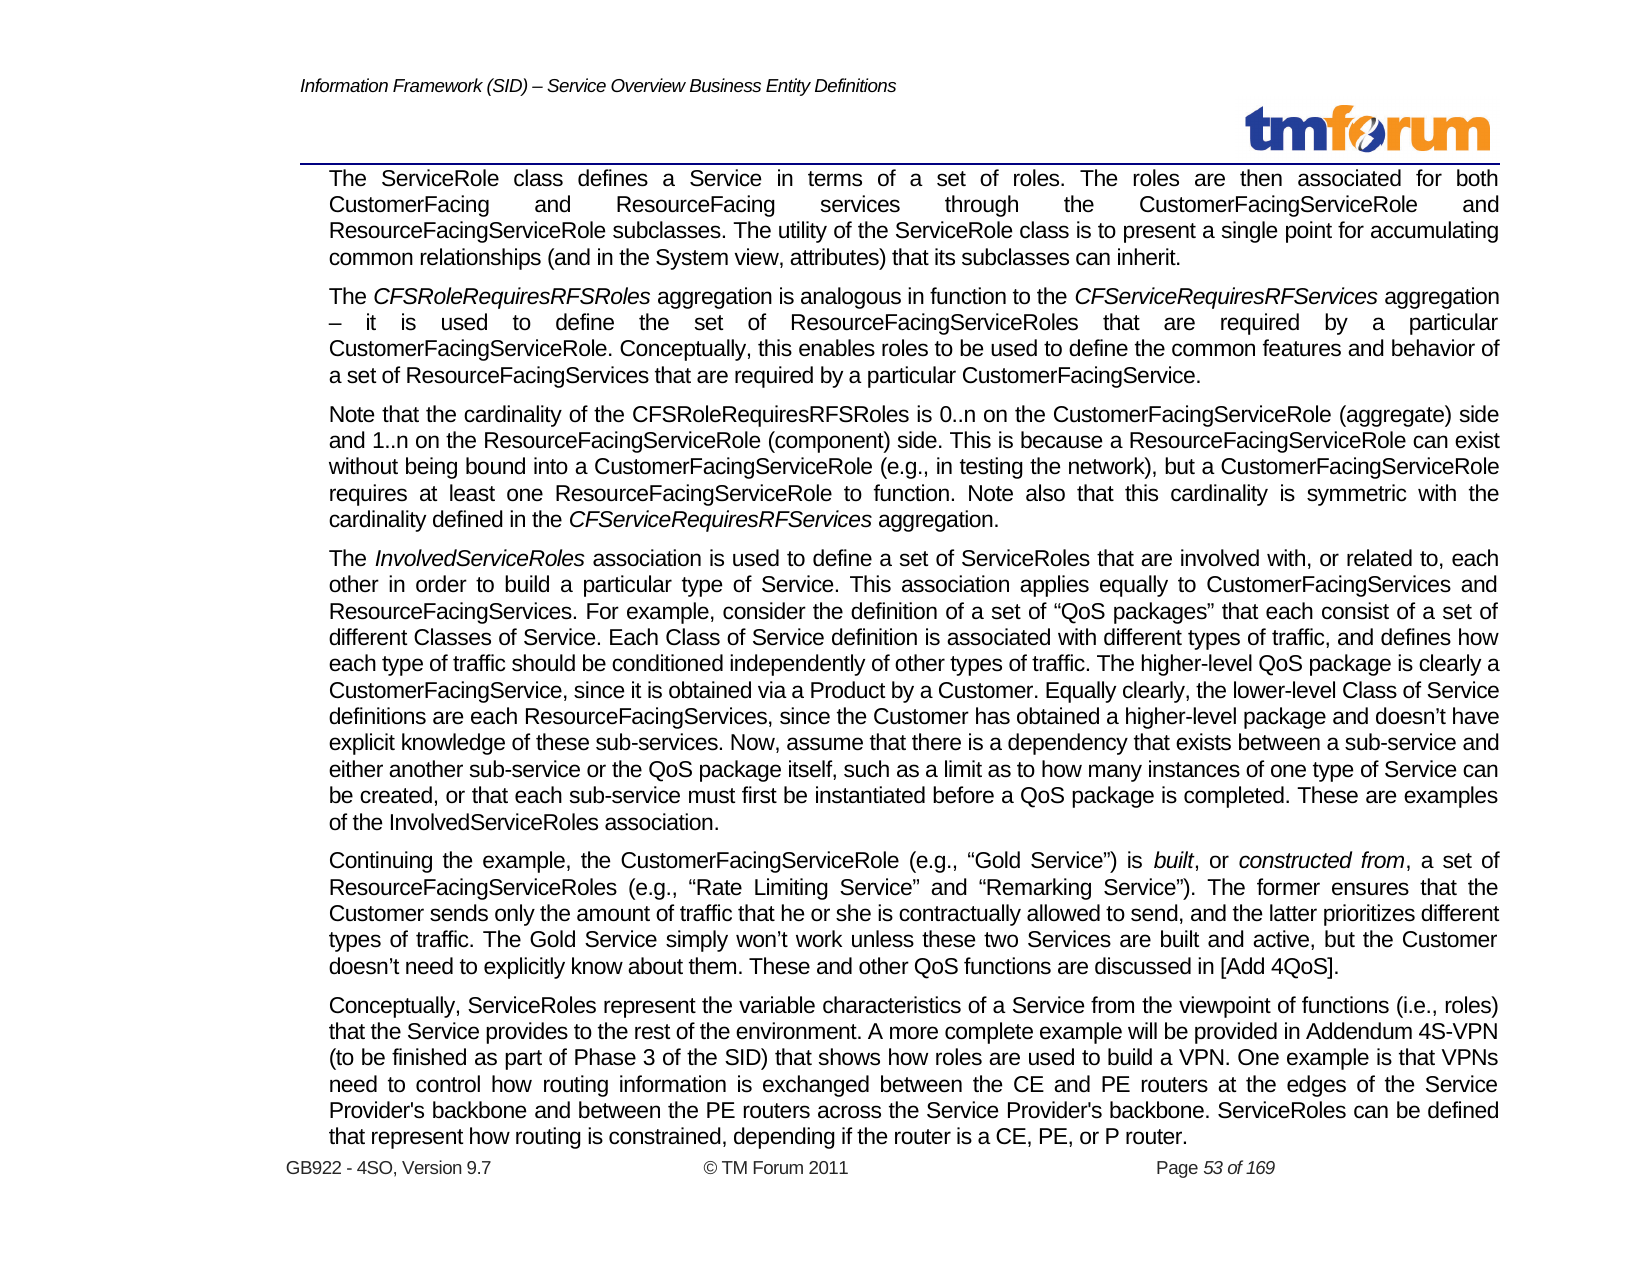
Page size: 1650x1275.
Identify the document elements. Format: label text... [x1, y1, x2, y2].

text Continuing the example, the CustomerFacingServiceRole (e.g., “Gold Service”) is built, or constructed from, a set of ResourceFacingServiceRoles (e.g., “Rate Limiting Service” and “Remarking Service”). The former ensures that the Customer sends only the amount of traffic that he or she is contractually allowed to send, and the latter prioritizes different types of traffic. The Gold Service simply won’t work unless these two Services are built and active, but the Customer doesn’t need to explicitly know about them. These and other QoS functions are discussed in [Add 4QoS]. [328, 847, 1500, 979]
text The InvolvedServiceRoles association is used to define a set of ServiceRoles that are involved with, or related to, each other in order to build a particular type of Service. This association applies equally to CustomerFacingServices and ResourceFacingServices. For example, consider the definition of a set of “QoS packages” that each consist of a set of different Classes of Service. Each Class of Service definition is associated with different types of traffic, and defines how each type of traffic should be conditioned independently of other types of traffic. The higher-level QoS package is clearly a CustomerFacingService, since it is obtained via a Product by a Customer. Equally clearly, the lower-level Class of Service definitions are each ResourceFacingServices, since the Customer has obtained a higher-level package and doesn’t have explicit knowledge of these sub-services. Now, assume that there is a dependency that exists between a sub-service and either another sub-service or the QoS package itself, such as a limit as to how many instances of one type of Service can be created, or that each sub-service must first be instantiated before a QoS package is completed. These are examples of the InvolvedServiceRoles association. [328, 545, 1500, 835]
picture [1234, 96, 1500, 161]
text Conceptually, ServiceRoles represent the variable characteristics of a Service from the viewpoint of functions (i.e., roles) that the Service provides to the rest of the environment. A more complete example will be provided in Addendum 4S-VPN (to be finished as part of Phase 3 of the SID) that shows how roles are used to build a VPN. One example is that VPNs need to control how routing information is exchanged between the CE and PE routers at the edges of the Service Provider's backbone and between the PE routers across the Service Provider's backbone. ServiceRoles can be defined that represent how routing is constrained, depending if the router is a CE, PE, or P router. [328, 992, 1500, 1150]
text The ServiceRole class defines a Service in terms of a set of roles. The roles are then associated for both CustomerFacing and ResourceFacing services through the CustomerFacingServiceRole and ResourceFacingServiceRole subclasses. The utility of the ServiceRole class is to present a single point for accumulating common relationships (and in the System view, attributes) that its subclasses can inherit. [328, 165, 1500, 270]
text The CFSRoleRequiresRFSRoles aggregation is analogous in function to the CFServiceRequiresRFServices aggregation – it is used to define the set of ResourceFacingServiceRoles that are required by a particular CustomerFacingServiceRole. Conceptually, this enables roles to be used to define the common features and behavior of a set of ResourceFacingServices that are required by a particular CustomerFacingService. [328, 283, 1500, 388]
text Note that the cardinality of the CFSRoleRequiresRFSRoles is 0..n on the CustomerFacingServiceRole (aggregate) side and 1..n on the ResourceFacingServiceRole (component) side. This is because a ResourceFacingServiceRole can exist without being bound into a CustomerFacingServiceRole (e.g., in testing the network), but a CustomerFacingServiceRole requires at least one ResourceFacingServiceRole to function. Note also that this cardinality is symmetric with the cardinality defined in the CFServiceRequiresRFServices aggregation. [328, 401, 1500, 532]
